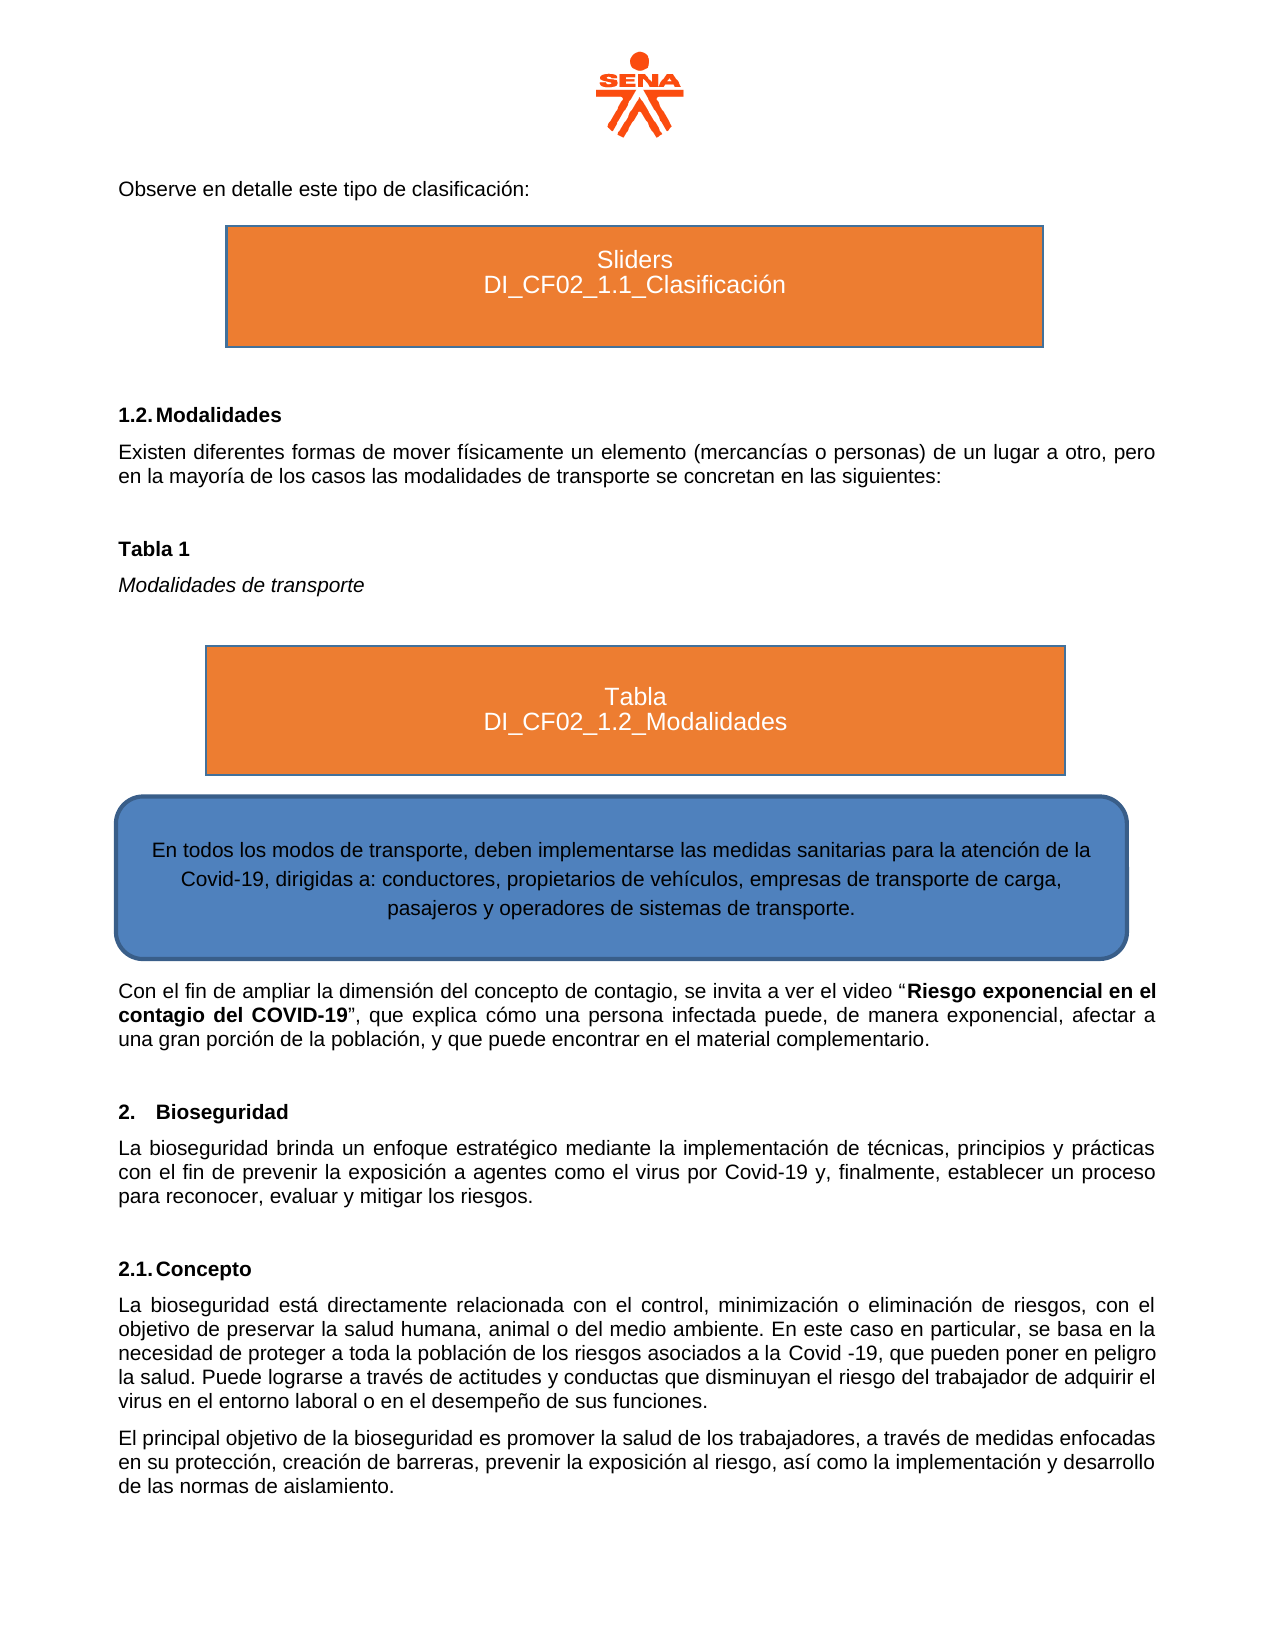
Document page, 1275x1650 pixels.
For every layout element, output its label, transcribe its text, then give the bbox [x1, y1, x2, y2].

text Con el fin de ampliar la dimensión del concepto de contagio, se invita a ver el video “Riesgo exponencial en el contagio del COVID-19”, que explica cómo una persona infectada puede, de manera exponencial, afectar a una gran porción de la población, y que puede encontrar en el material complementario. [118, 979, 1157, 1051]
text El principal objetivo de la bioseguridad es promover la salud de los trabajadores, a través de medidas enfocadas en su protección, creación de barreras, prevenir la exposición al riesgo, así como la implementación y desarrollo de las normas de aislamiento. [118, 1426, 1157, 1497]
text Existen diferentes formas de mover físicamente un elemento (mercancías o personas) de un lugar a otro, pero en la mayoría de los casos las modalidades de transporte se concretan en las siguientes: [118, 439, 1157, 487]
text Observe en detalle este tipo de clasificación: [118, 177, 1157, 201]
picture [585, 48, 690, 142]
text La bioseguridad está directamente relacionada con el control, minimización o eliminación de riesgos, con el objetivo de preservar la salud humana, animal o del medio ambiente. En este caso en particular, se basa en la necesidad de proteger a toda la población de los riesgos asociados a la Covid -19, que pueden poner en peligro la salud. Puede lograrse a través de actitudes y conductas que disminuyan el riesgo del trabajador de adquirir el virus en el entorno laboral o en el desempeño de sus funciones. [118, 1293, 1157, 1413]
text Tabla 1 [118, 536, 1157, 560]
list Bioseguridad [118, 1099, 1157, 1123]
text Modalidades de transporte [118, 573, 1157, 597]
list Concepto [118, 1257, 1157, 1281]
text La bioseguridad brinda un enfoque estratégico mediante la implementación de técnicas, principios y prácticas con el fin de prevenir la exposición a agentes como el virus por Covid-19 y, finalmente, establecer un proceso para reconocer, evaluar y mitigar los riesgos. [118, 1136, 1157, 1208]
list Modalidades [118, 401, 1157, 427]
